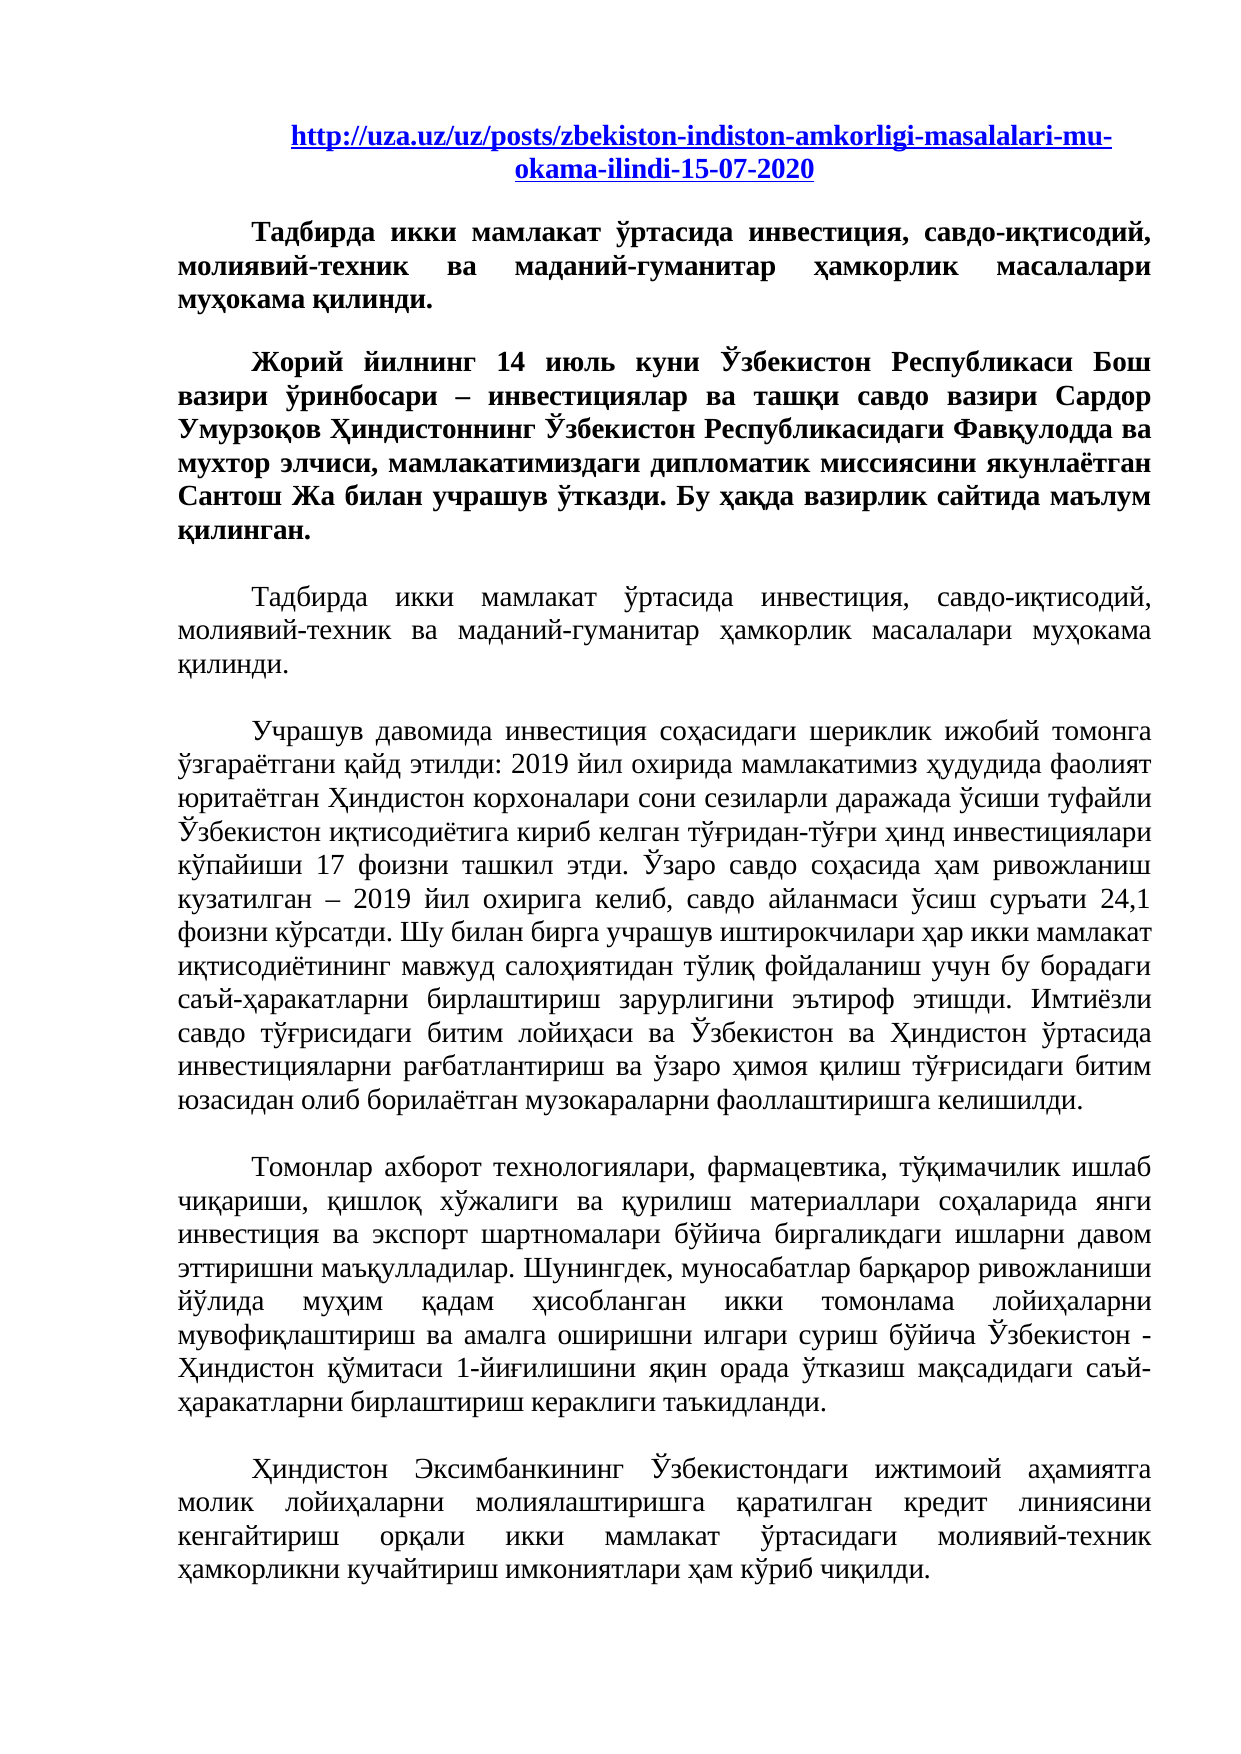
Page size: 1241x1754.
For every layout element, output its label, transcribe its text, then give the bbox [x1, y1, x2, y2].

text Учрашув давомида инвестиция соҳасидаги шериклик ижобий томонга ўзгараётгани қайд этилди: 2019 йил охирида мамлакатимиз ҳудудида фаолият юритаётган Ҳиндистон корхоналари сони сезиларли даражада ўсиши туфайли Ўзбекистон иқтисодиётига кириб келган тўғридан-тўғри ҳинд инвестициялари кўпайиши 17 фоизни ташкил этди. Ўзаро савдо соҳасида ҳам ривожланиш кузатилган – 2019 йил охирига келиб, савдо айланмаси ўсиш суръати 24,1 фоизни кўрсатди. Шу билан бирга учрашув иштирокчилари ҳар икки мамлакат иқтисодиётининг мавжуд салоҳиятидан тўлиқ фойдаланиш учун бу борадаги саъй-ҳаракатларни бирлаштириш зарурлигини эътироф этишди. Имтиёзли савдо тўғрисидаги битим лойиҳаси ва Ўзбекистон ва Ҳиндистон ўртасида инвестицияларни рағбатлантириш ва ўзаро ҳимоя қилиш тўғрисидаги битим юзасидан олиб борилаётган музокараларни фаоллаштиришга келишилди. [177, 713, 1152, 1116]
text Тадбирда икки мамлакат ўртасида инвестиция, савдо-иқтисодий, молиявий-техник ва маданий-гуманитар ҳамкорлик масалалари муҳокама қилинди. [177, 579, 1152, 679]
text Тадбирда икки мамлакат ўртасида инвестиция, савдо-иқтисодий, молиявий-техник ва маданий-гуманитар ҳамкорлик масалалари муҳокама қилинди. [177, 214, 1152, 315]
text http://uza.uz/uz/posts/zbekiston-indiston-amkorligi-masalalari-mu-okama-ilindi-15-07-2020 [177, 118, 1152, 185]
text Томонлар ахборот технологиялари, фармацевтика, тўқимачилик ишлаб чиқариши, қишлоқ хўжалиги ва қурилиш материаллари соҳаларида янги инвестиция ва экспорт шартномалари бўйича биргаликдаги ишларни давом эттиришни маъқулладилар. Шунингдек, муносабатлар барқарор ривожланиши йўлида муҳим қадам ҳисобланган икки томонлама лойиҳаларни мувофиқлаштириш ва амалга оширишни илгари суриш бўйича Ўзбекистон - Ҳиндистон қўмитаси 1-йиғилишини яқин орада ўтказиш мақсадидаги саъй-ҳаракатларни бирлаштириш кераклиги таъкидланди. [177, 1149, 1152, 1417]
text Ҳиндистон Эксимбанкининг Ўзбекистондаги ижтимоий аҳамиятга молик лойиҳаларни молиялаштиришга қаратилган кредит линиясини кенгайтириш орқали икки мамлакат ўртасидаги молиявий-техник ҳамкорликни кучайтириш имкониятлари ҳам кўриб чиқилди. [177, 1451, 1152, 1585]
text Жорий йилнинг 14 июль куни Ўзбекистон Республикаси Бош вазири ўринбосари – инвестициялар ва ташқи савдо вазири Сардор Умурзоқов Ҳиндистоннинг Ўзбекистон Республикасидаги Фавқулодда ва мухтор элчиси, мамлакатимиздаги дипломатик миссиясини якунлаётган Сантош Жа билан учрашув ўтказди. Бу ҳақда вазирлик сайтида маълум қилинган. [177, 344, 1152, 545]
